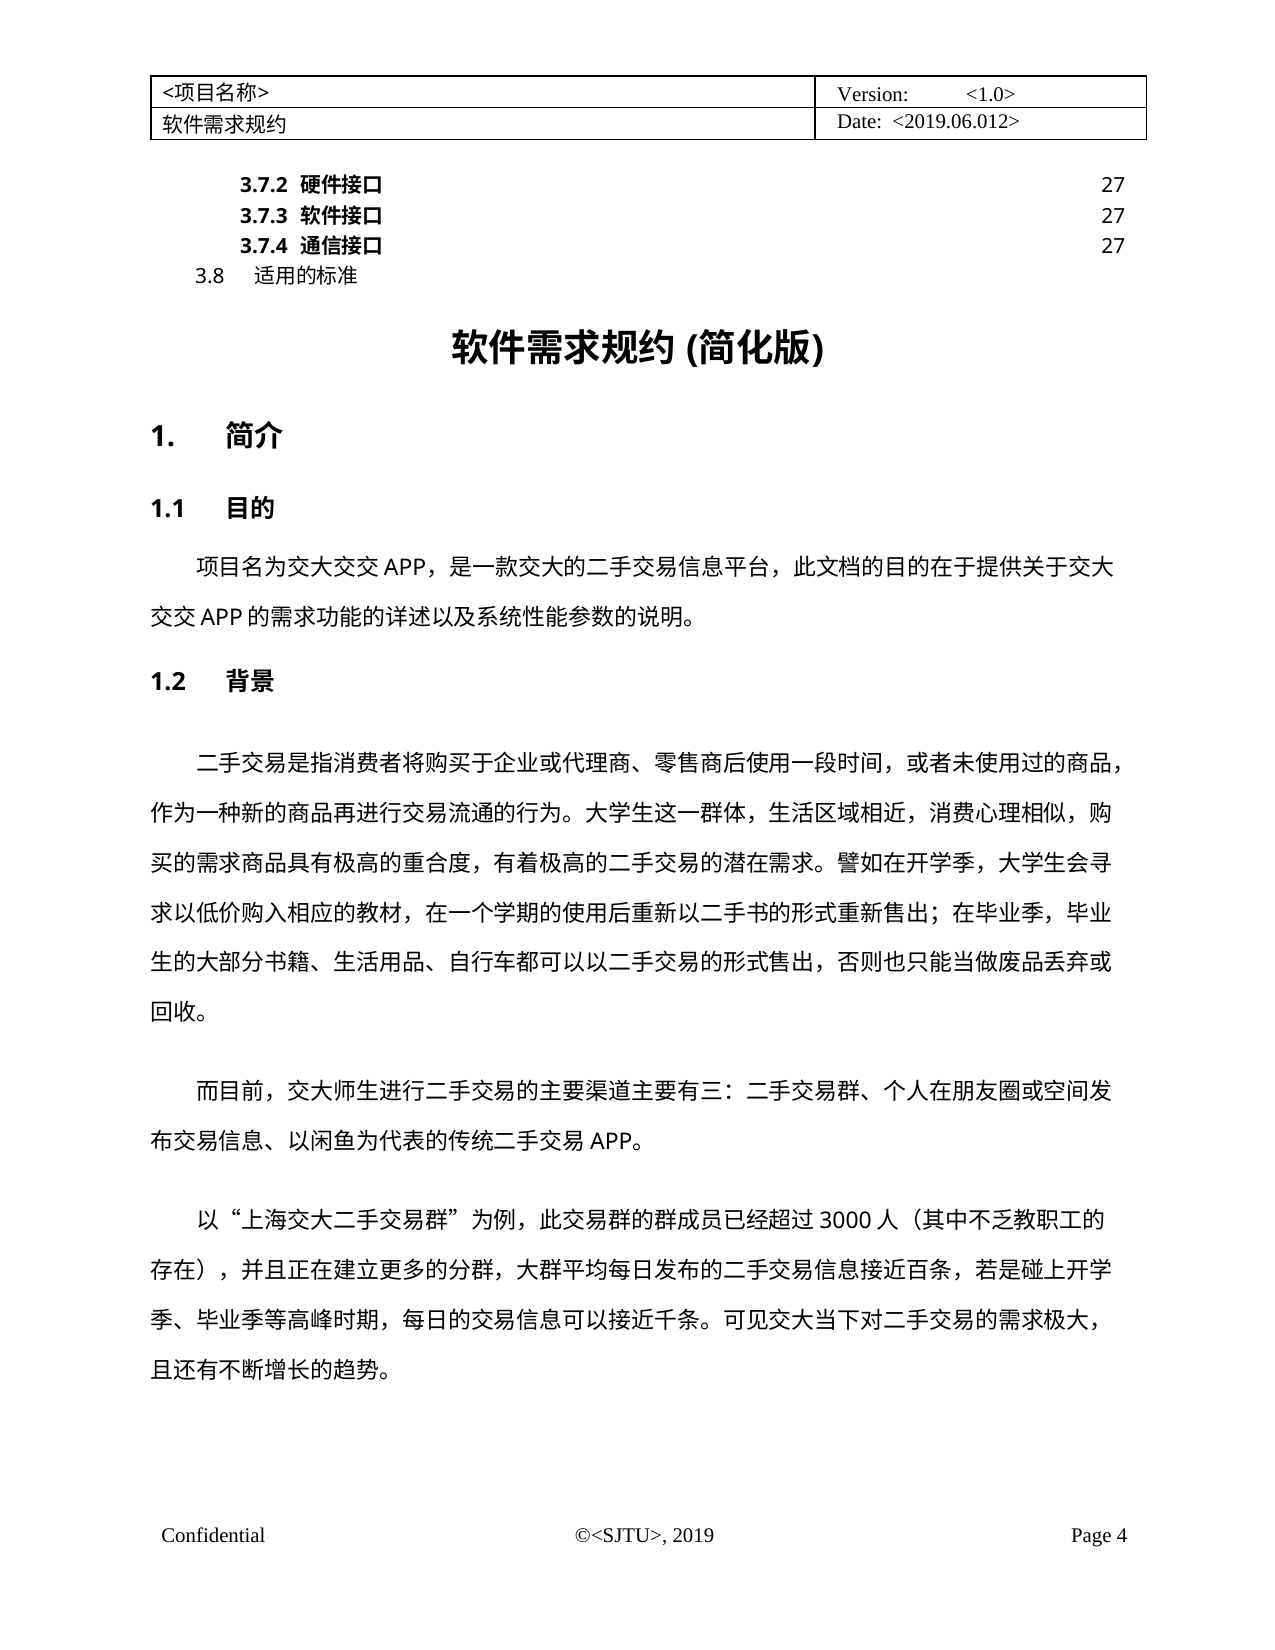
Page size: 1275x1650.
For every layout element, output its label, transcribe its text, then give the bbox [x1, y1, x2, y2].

text 以“上海交大二手交易群”为例，此交易群的群成员已经超过3000人（其中不乏教职工的存在），并且正在建立更多的分群，大群平均每日发布的二手交易信息接近百条，若是碰上开学季、毕业季等高峰时期，每日的交易信息可以接近千条。可见交大当下对二手交易的需求极大，且还有不断增长的趋势。 [150, 1202, 1125, 1385]
subtitle 背景 [150, 662, 1125, 698]
text 项目名为交大交交APP，是一款交大的二手交易信息平台，此文档的目的在于提供关于交大交交APP的需求功能的详述以及系统性能参数的说明。 [150, 549, 1125, 632]
text 二手交易是指消费者将购买于企业或代理商、零售商后使用一段时间，或者未使用过的商品，作为一种新的商品再进行交易流通的行为。大学生这一群体，生活区域相近，消费心理相似，购买的需求商品具有极高的重合度，有着极高的二手交易的潜在需求。譬如在开学季，大学生会寻求以低价购入相应的教材，在一个学期的使用后重新以二手书的形式重新售出；在毕业季，毕业生的大部分书籍、生活用品、自行车都可以以二手交易的形式售出，否则也只能当做废品丢弃或回收。 [150, 745, 1125, 1027]
title 软件需求规约 (简化版) [150, 318, 1125, 373]
subtitle 目的 [150, 488, 1125, 525]
subtitle 简介 [150, 412, 1125, 455]
text 而目前，交大师生进行二手交易的主要渠道主要有三：二手交易群、个人在朋友圈或空间发布交易信息、以闲鱼为代表的传统二手交易APP。 [150, 1073, 1125, 1156]
